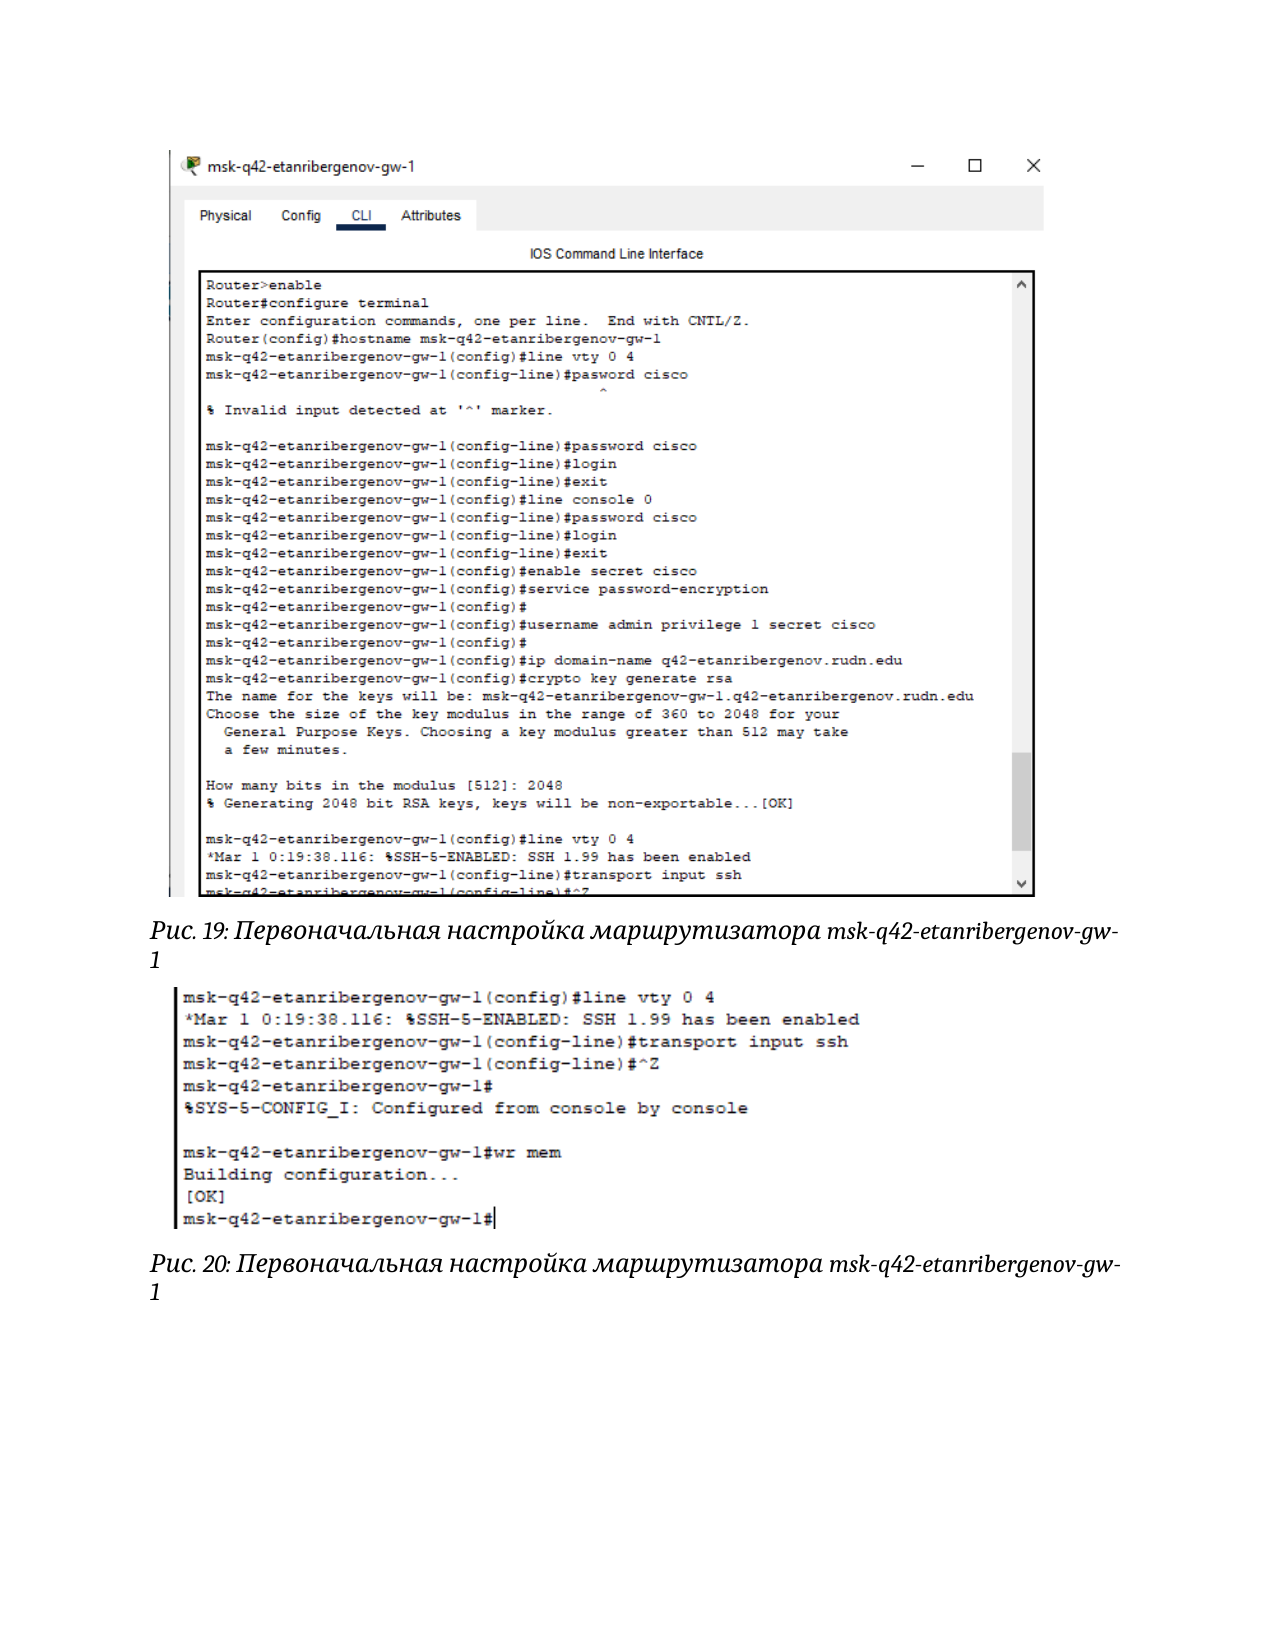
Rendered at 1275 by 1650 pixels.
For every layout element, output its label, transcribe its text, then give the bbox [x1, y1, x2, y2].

text Рис. 20: Первоначальная настройка маршрутизатора msk-q42-etanribergenov-gw-1 [150, 1249, 1125, 1307]
picture [168, 987, 896, 1229]
text Рис. 19: Первоначальная настройка маршрутизатора msk-q42-etanribergenov-gw-1 [150, 917, 1125, 975]
picture [168, 150, 1044, 897]
